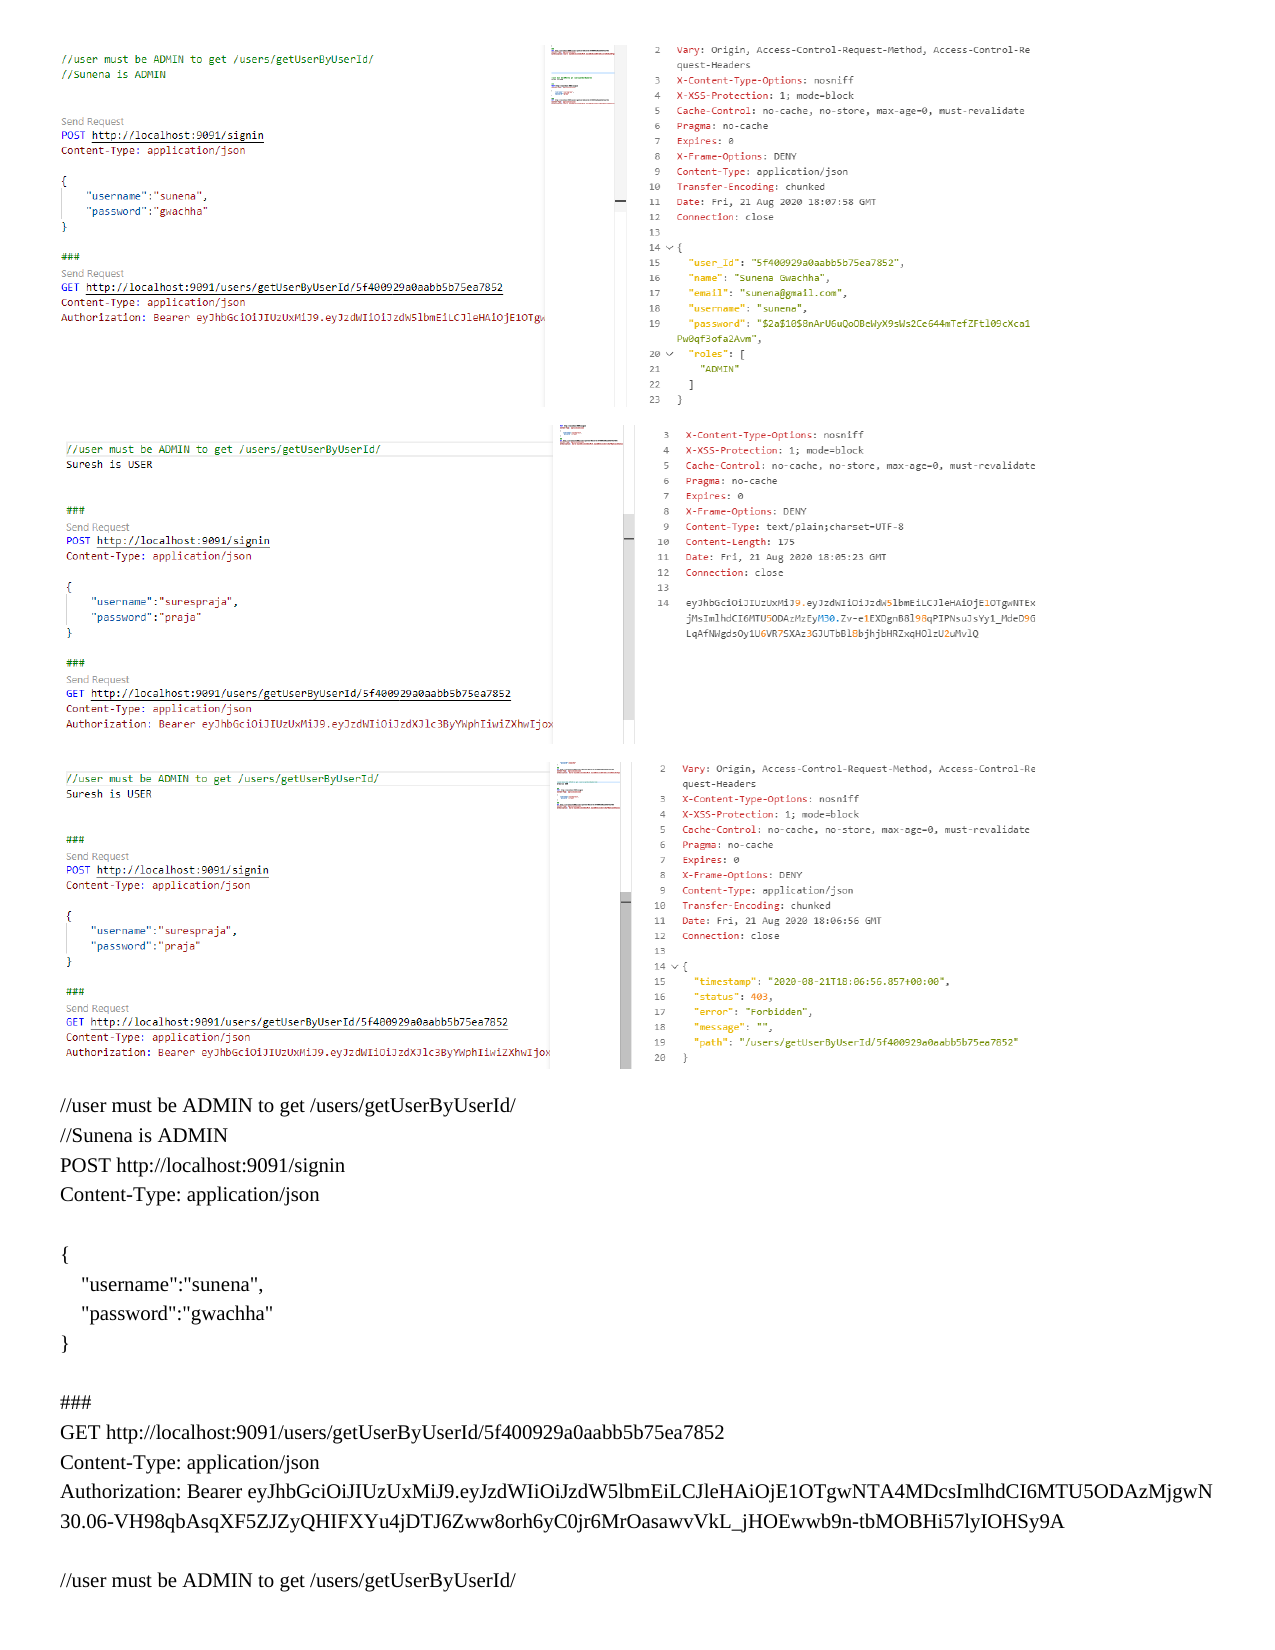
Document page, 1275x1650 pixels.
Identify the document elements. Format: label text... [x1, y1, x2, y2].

text "username":"sunena", [60, 1266, 1215, 1296]
text Content-Type: application/json [60, 1177, 1215, 1206]
text ### [60, 1384, 1215, 1414]
text Content-Type: application/json [60, 1444, 1215, 1474]
text //Sunena is ADMIN [60, 1117, 1215, 1147]
picture [60, 425, 1035, 744]
picture [60, 762, 1035, 1069]
text POST http://localhost:9091/signin [60, 1147, 1215, 1177]
text "password":"gwachha" [60, 1296, 1215, 1325]
picture [60, 45, 1035, 407]
text //user must be ADMIN to get /users/getUserByUserId/ [60, 1088, 1215, 1117]
text { [60, 1236, 1215, 1266]
text GET http://localhost:9091/users/getUserByUserId/5f400929a0aabb5b75ea7852 [60, 1414, 1215, 1444]
text } [60, 1325, 1215, 1355]
text //user must be ADMIN to get /users/getUserByUserId/ [60, 1563, 1215, 1592]
text Authorization: Bearer eyJhbGciOiJIUzUxMiJ9.eyJzdWIiOiJzdW5lbmEiLCJleHAiOjE1OTgwNTA4MDcsImlhdCI6MTU5ODAzMjgwN30.06-VH98qbAsqXF5ZJZyQHIFXYu4jDTJ6Zww8orh6yC0jr6MrOasawvVkL_jHOEwwb9n-tbMOBHi57lyIOHSy9A [60, 1474, 1215, 1533]
